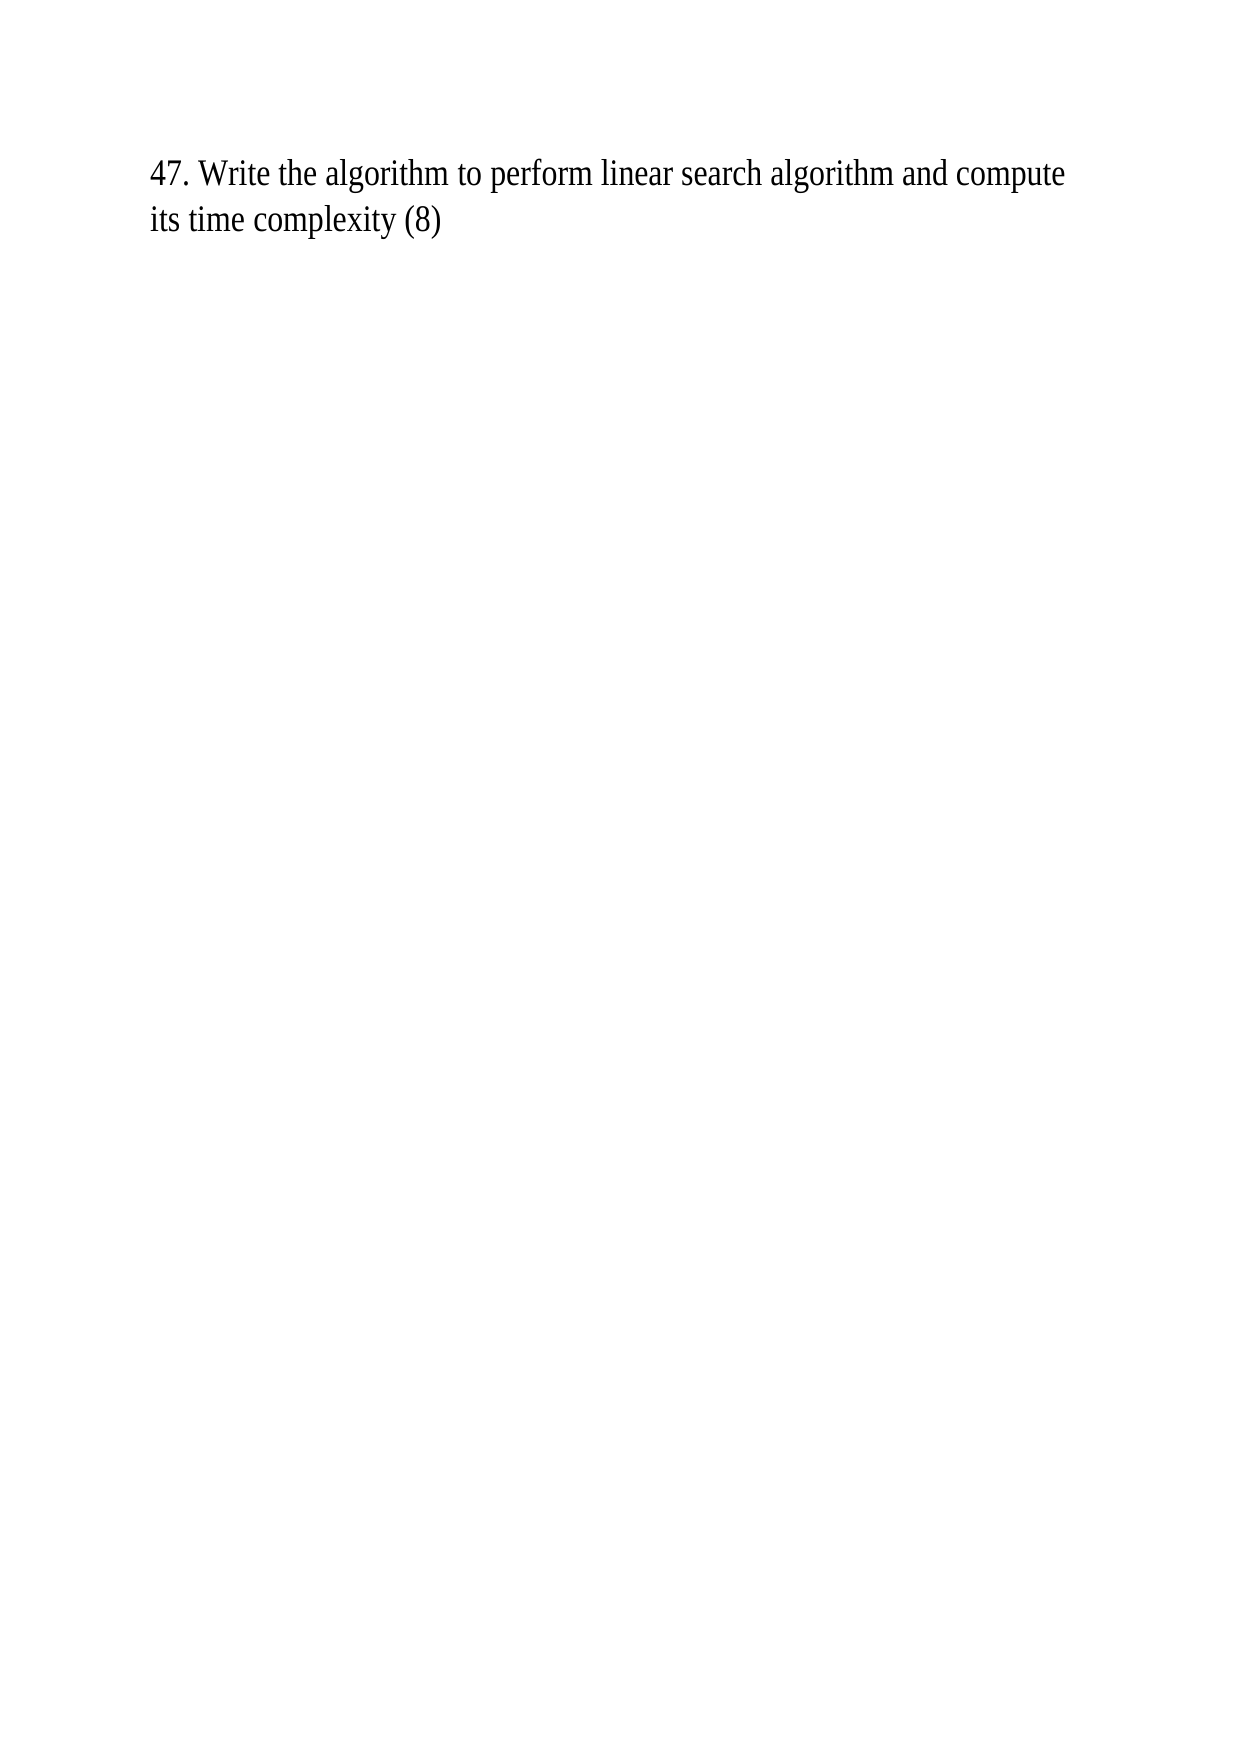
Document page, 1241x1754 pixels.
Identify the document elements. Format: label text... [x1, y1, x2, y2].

text 47. Write the algorithm to perform linear search algorithm and compute its time complexity (8) [150, 150, 1090, 240]
